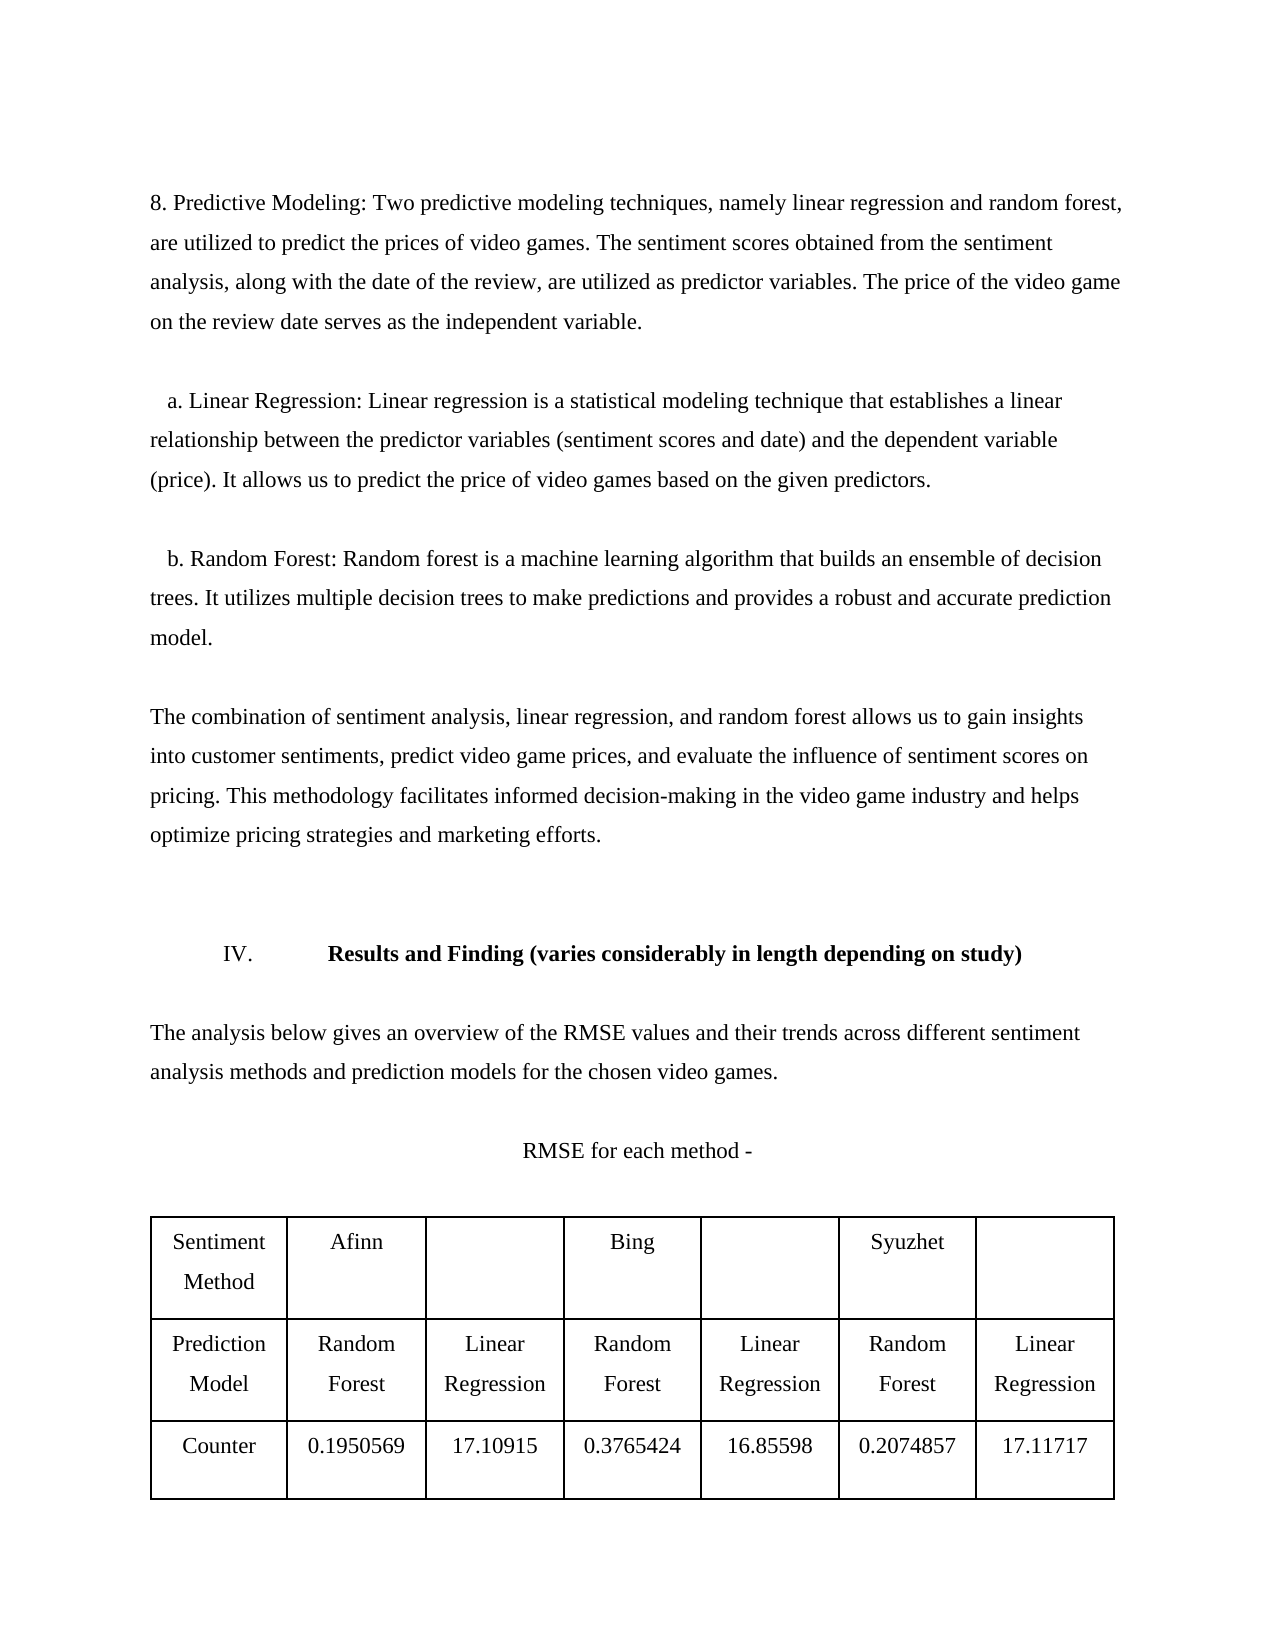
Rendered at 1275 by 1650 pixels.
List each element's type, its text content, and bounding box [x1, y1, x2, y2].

table_header Bing [565, 1218, 700, 1318]
text RMSE for each method - [150, 1137, 1125, 1163]
text a. Linear Regression: Linear regression is a statistical modeling technique that establishes a linear relationship between the predictor variables (sentiment scores and date) and the dependent variable (price). It allows us to predict the price of video games based on the given predictors. [150, 387, 1125, 492]
table_cell Prediction Model [152, 1320, 286, 1420]
table_cell Linear Regression [427, 1320, 563, 1420]
text The combination of sentiment analysis, linear regression, and random forest allows us to gain insights into customer sentiments, predict video game prices, and evaluate the influence of sentiment scores on pricing. This methodology facilitates informed decision-making in the video game industry and helps optimize pricing strategies and marketing efforts. [150, 703, 1125, 847]
table_header Afinn [288, 1218, 425, 1318]
table_cell 0.2074857 [840, 1422, 975, 1498]
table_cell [152, 1422, 286, 1498]
text 8. Predictive Modeling: Two predictive modeling techniques, namely linear regression and random forest, are utilized to predict the prices of video games. The sentiment scores obtained from the sentiment analysis, along with the date of the review, are utilized as predictor variables. The price of the video game on the review date serves as the independent variable. [150, 189, 1125, 334]
table_header [702, 1218, 838, 1318]
table_cell Random Forest [840, 1320, 975, 1420]
table_header [977, 1218, 1113, 1318]
text The analysis below gives an overview of the RMSE values and their trends across different sentiment analysis methods and prediction models for the chosen video games. [150, 1018, 1125, 1084]
table_cell 17.11717 [977, 1422, 1113, 1498]
table_header Syuzhet [840, 1218, 975, 1318]
table_cell Random Forest [565, 1320, 700, 1420]
table_cell Linear Regression [702, 1320, 838, 1420]
table_header Sentiment Method [152, 1218, 286, 1318]
table_cell 17.10915 [427, 1422, 563, 1498]
text b. Random Forest: Random forest is a machine learning algorithm that builds an ensemble of decision trees. It utilizes multiple decision trees to make predictions and provides a robust and accurate prediction model. [150, 545, 1125, 650]
list Results and Finding (varies considerably in length depending on study) [150, 939, 1125, 966]
table_cell 0.3765424 [565, 1422, 700, 1498]
table_cell Linear Regression [977, 1320, 1113, 1420]
table_header [427, 1218, 563, 1318]
table_cell 16.85598 [702, 1422, 838, 1498]
table_cell Random Forest [288, 1320, 425, 1420]
table_cell 0.1950569 [288, 1422, 425, 1498]
